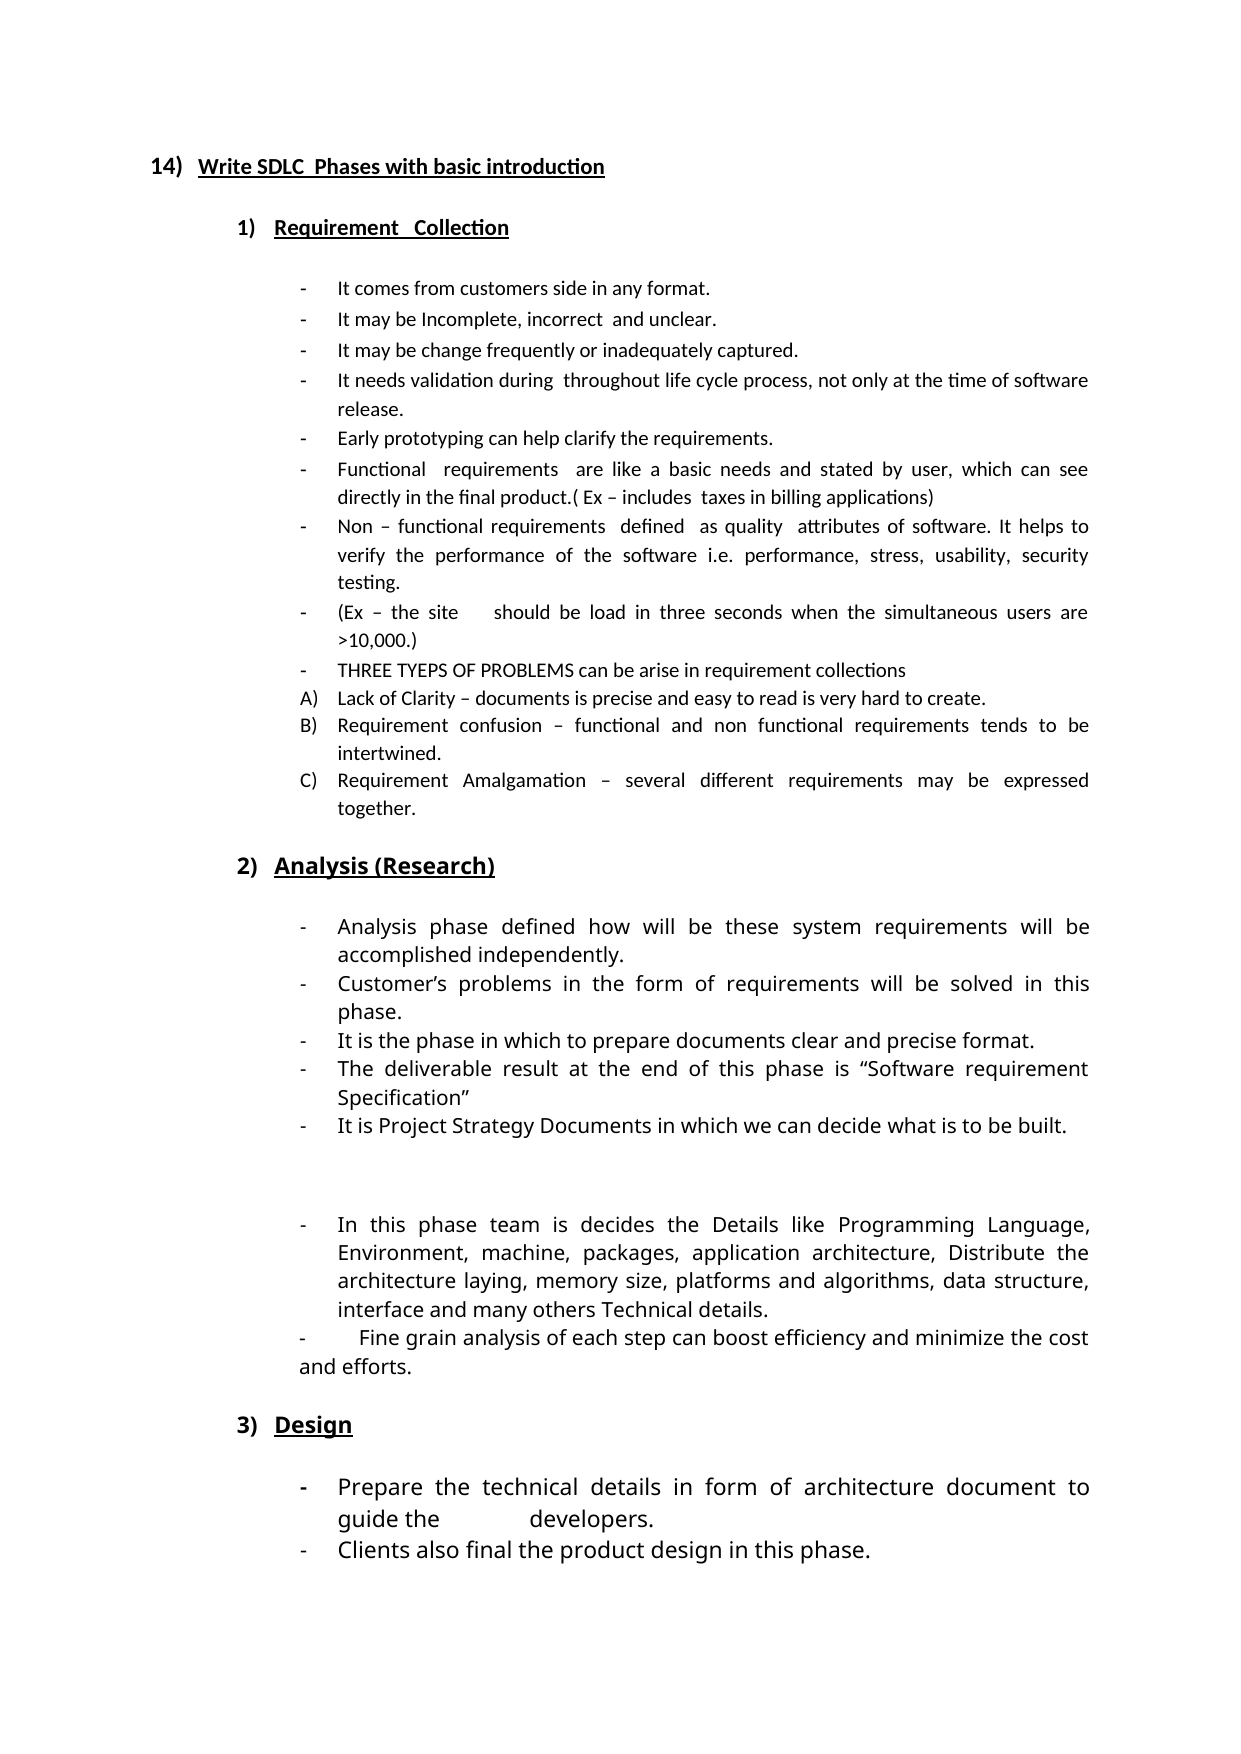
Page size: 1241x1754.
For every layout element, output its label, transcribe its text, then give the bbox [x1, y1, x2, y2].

list Requirement Amalgamation – several different requirements may be expressed together. [300, 767, 1090, 820]
list It is Project Strategy Documents in which we can decide what is to be built. [300, 1111, 1090, 1140]
list It may be Incomplete, incorrect and unclear. [300, 304, 1090, 333]
list Analysis (Research) [237, 850, 1090, 881]
list - Fine grain analysis of each step can boost efficiency and minimize the cost and efforts. [299, 1323, 1090, 1380]
list (Ex – the site should be load in three seconds when the simultaneous users are >10,000.) [300, 597, 1090, 653]
list The deliverable result at the end of this phase is “Software requirement Specification” [300, 1054, 1090, 1111]
list It may be change frequently or inadequately captured. [300, 335, 1090, 363]
list In this phase team is decides the Details like Programming Language, Environment, machine, packages, application architecture, Distribute the architecture laying, memory size, platforms and algorithms, data structure, interface and many others Technical details. [300, 1210, 1090, 1323]
list It is the phase in which to prepare documents clear and precise format. [300, 1026, 1090, 1054]
list THREE TYEPS OF PROBLEMS can be arise in requirement collections [300, 655, 1090, 683]
list Design [237, 1409, 1090, 1440]
list Lack of Clarity – documents is precise and easy to read is very hard to create. [300, 685, 1090, 711]
list Write SDLC Phases with basic introduction [150, 150, 1090, 181]
list Functional requirements are like a basic needs and stated by user, which can see directly in the final product.( Ex – includes taxes in billing applications) [300, 454, 1090, 510]
list Non – functional requirements defined as quality attributes of software. It helps to verify the performance of the software i.e. performance, stress, usability, security testing. [300, 512, 1090, 595]
list Clients also final the product design in this phase. [300, 1534, 1090, 1565]
list Requirement Collection [237, 213, 1090, 241]
list Early prototyping can help clarify the requirements. [300, 423, 1090, 452]
list Analysis phase defined how will be these system requirements will be accomplished independently. [300, 912, 1090, 969]
list Requirement confusion – functional and non functional requirements tends to be intertwined. [300, 713, 1090, 766]
list It comes from customers side in any format. [300, 273, 1090, 302]
list It needs validation during throughout life cycle process, not only at the time of software release. [300, 365, 1090, 421]
list Customer’s problems in the form of requirements will be solved in this phase. [300, 969, 1090, 1026]
list Prepare the technical details in form of architecture document to guide the developers. [300, 1471, 1090, 1534]
